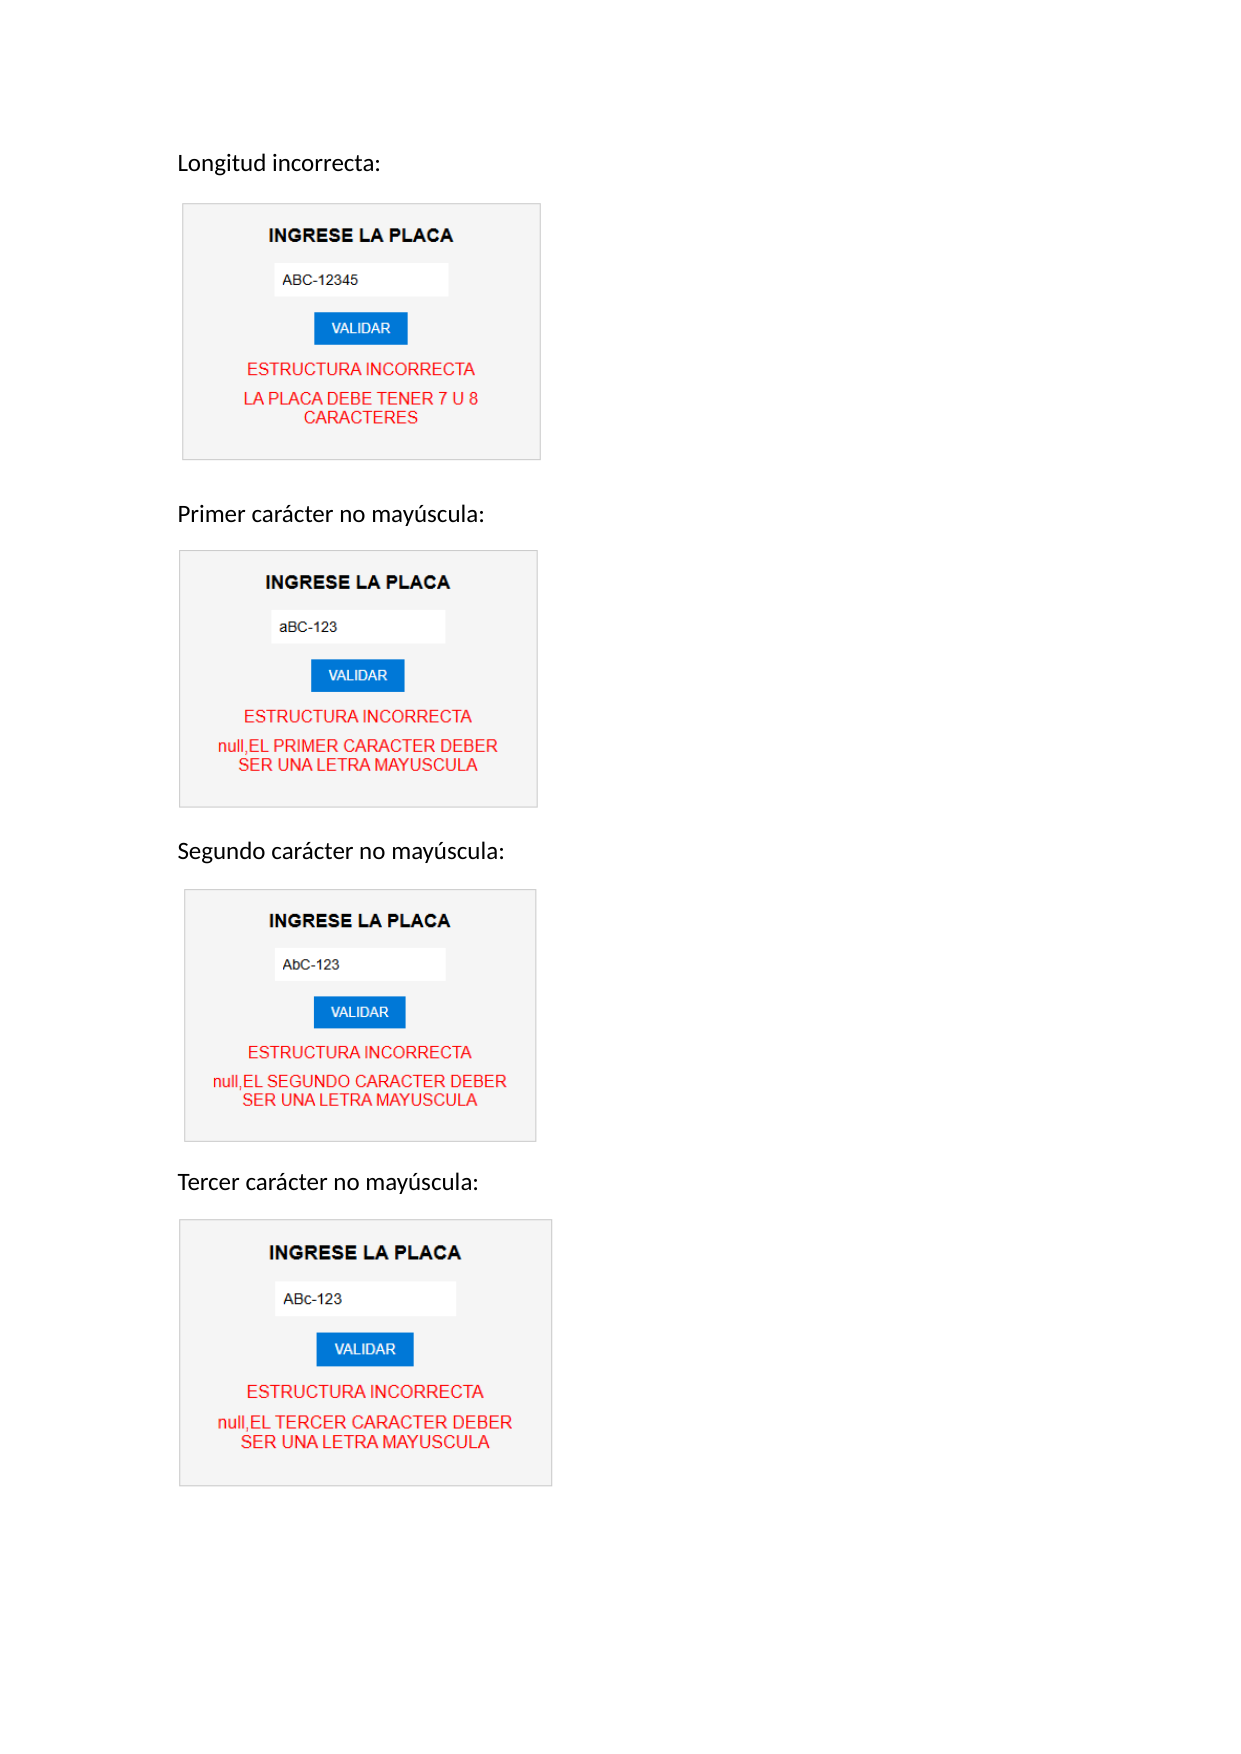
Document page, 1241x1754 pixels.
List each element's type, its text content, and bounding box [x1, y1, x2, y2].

picture [177, 550, 543, 815]
text Longitud incorrecta: [177, 148, 1063, 178]
picture [177, 887, 558, 1145]
text Primer carácter no mayúscula: [177, 498, 1063, 529]
text Tercer carácter no mayúscula: [177, 1166, 1063, 1197]
picture [177, 1217, 560, 1494]
picture [177, 199, 565, 478]
text Segundo carácter no mayúscula: [177, 835, 1063, 866]
